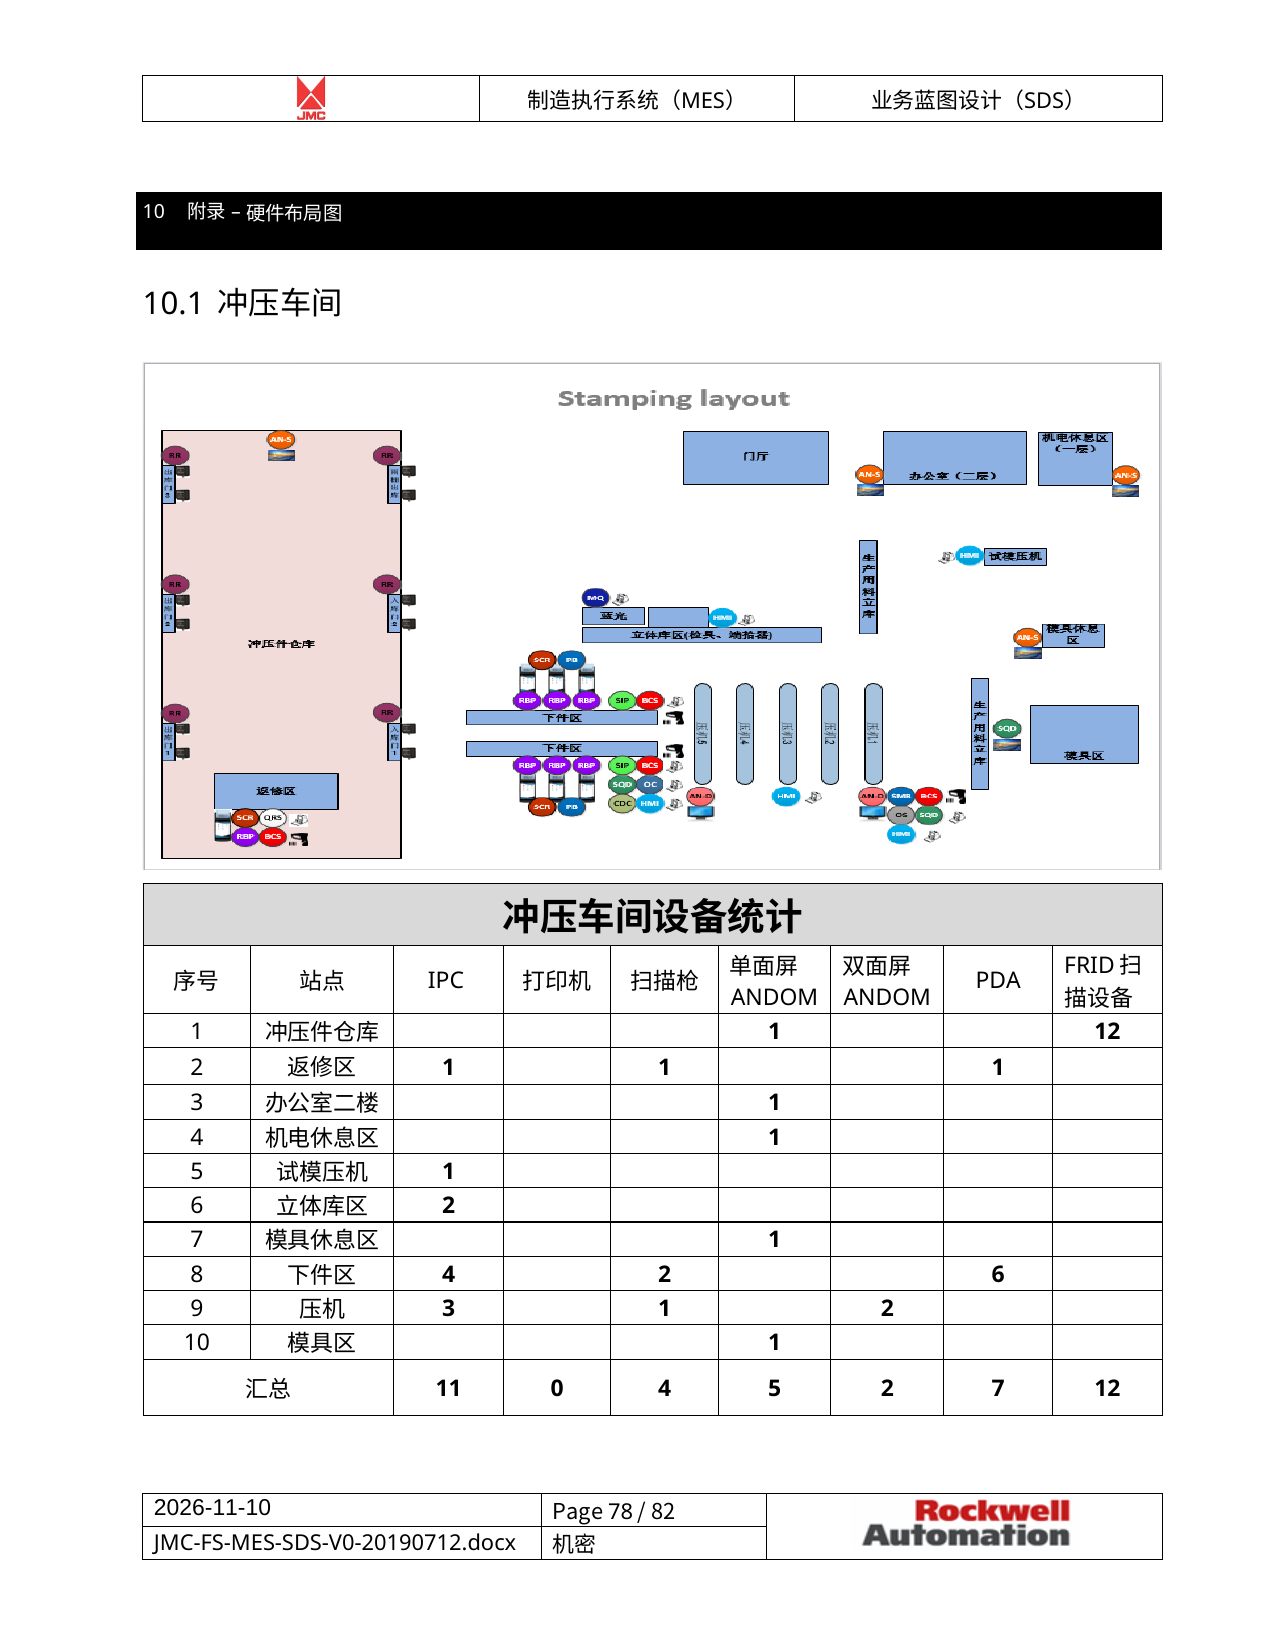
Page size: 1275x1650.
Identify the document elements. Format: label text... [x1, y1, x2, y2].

subtitle 附录 – 硬件布局图 [136, 192, 1162, 250]
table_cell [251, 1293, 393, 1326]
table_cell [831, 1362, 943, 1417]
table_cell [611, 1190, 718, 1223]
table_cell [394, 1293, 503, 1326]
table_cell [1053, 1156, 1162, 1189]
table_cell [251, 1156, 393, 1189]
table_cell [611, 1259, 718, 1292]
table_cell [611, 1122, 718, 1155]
subtitle 冲压车间 [142, 280, 1162, 326]
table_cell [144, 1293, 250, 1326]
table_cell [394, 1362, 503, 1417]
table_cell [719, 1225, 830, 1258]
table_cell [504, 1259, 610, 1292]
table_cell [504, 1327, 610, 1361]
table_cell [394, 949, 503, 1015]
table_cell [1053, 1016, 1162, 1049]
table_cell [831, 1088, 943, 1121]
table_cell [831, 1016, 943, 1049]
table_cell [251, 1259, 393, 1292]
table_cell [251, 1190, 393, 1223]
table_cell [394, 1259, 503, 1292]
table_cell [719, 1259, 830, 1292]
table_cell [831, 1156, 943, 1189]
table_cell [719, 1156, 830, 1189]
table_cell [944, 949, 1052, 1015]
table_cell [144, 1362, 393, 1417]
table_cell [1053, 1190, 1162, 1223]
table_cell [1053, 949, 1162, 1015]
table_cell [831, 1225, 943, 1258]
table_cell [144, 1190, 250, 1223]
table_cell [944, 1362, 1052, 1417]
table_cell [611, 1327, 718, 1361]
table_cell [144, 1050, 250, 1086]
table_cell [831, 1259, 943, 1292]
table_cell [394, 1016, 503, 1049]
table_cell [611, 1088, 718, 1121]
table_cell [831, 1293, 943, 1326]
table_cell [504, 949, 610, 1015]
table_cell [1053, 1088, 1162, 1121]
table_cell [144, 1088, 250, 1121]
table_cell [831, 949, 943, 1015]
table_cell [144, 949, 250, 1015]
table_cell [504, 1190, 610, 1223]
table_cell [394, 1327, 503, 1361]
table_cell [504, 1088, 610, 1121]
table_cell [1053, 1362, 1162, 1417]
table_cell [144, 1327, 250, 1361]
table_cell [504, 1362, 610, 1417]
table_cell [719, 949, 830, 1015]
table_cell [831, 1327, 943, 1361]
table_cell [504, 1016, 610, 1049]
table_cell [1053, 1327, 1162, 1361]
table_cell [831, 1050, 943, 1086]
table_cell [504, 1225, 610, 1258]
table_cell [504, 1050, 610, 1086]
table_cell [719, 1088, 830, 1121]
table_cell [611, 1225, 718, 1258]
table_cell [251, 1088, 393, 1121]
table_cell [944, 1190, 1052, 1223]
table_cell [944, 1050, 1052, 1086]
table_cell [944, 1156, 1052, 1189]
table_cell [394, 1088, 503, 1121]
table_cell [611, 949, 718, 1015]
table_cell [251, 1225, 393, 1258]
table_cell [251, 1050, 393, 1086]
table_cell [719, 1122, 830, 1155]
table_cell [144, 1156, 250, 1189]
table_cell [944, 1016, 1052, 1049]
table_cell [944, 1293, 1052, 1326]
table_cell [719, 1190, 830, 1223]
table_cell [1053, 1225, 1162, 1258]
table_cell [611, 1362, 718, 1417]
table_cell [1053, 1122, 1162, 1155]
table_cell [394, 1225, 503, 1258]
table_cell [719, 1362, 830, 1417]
picture [847, 1494, 1080, 1551]
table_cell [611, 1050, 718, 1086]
picture [142, 364, 1162, 872]
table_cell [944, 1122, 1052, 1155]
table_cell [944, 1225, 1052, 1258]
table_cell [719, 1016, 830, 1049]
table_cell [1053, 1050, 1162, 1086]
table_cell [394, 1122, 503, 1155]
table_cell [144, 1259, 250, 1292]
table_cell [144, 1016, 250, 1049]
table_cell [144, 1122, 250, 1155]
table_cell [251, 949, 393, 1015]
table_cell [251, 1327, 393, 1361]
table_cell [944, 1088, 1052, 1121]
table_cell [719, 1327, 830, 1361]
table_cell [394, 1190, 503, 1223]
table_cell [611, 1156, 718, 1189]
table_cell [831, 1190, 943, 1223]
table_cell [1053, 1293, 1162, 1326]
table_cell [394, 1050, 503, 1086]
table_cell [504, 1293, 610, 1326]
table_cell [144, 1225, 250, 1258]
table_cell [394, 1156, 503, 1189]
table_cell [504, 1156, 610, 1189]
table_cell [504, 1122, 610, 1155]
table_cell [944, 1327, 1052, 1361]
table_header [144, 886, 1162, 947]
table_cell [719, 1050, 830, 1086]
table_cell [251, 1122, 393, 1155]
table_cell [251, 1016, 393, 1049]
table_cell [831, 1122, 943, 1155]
picture [296, 76, 326, 121]
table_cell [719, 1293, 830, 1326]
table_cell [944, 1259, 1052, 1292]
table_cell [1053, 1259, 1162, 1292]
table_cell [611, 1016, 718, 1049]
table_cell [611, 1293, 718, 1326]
